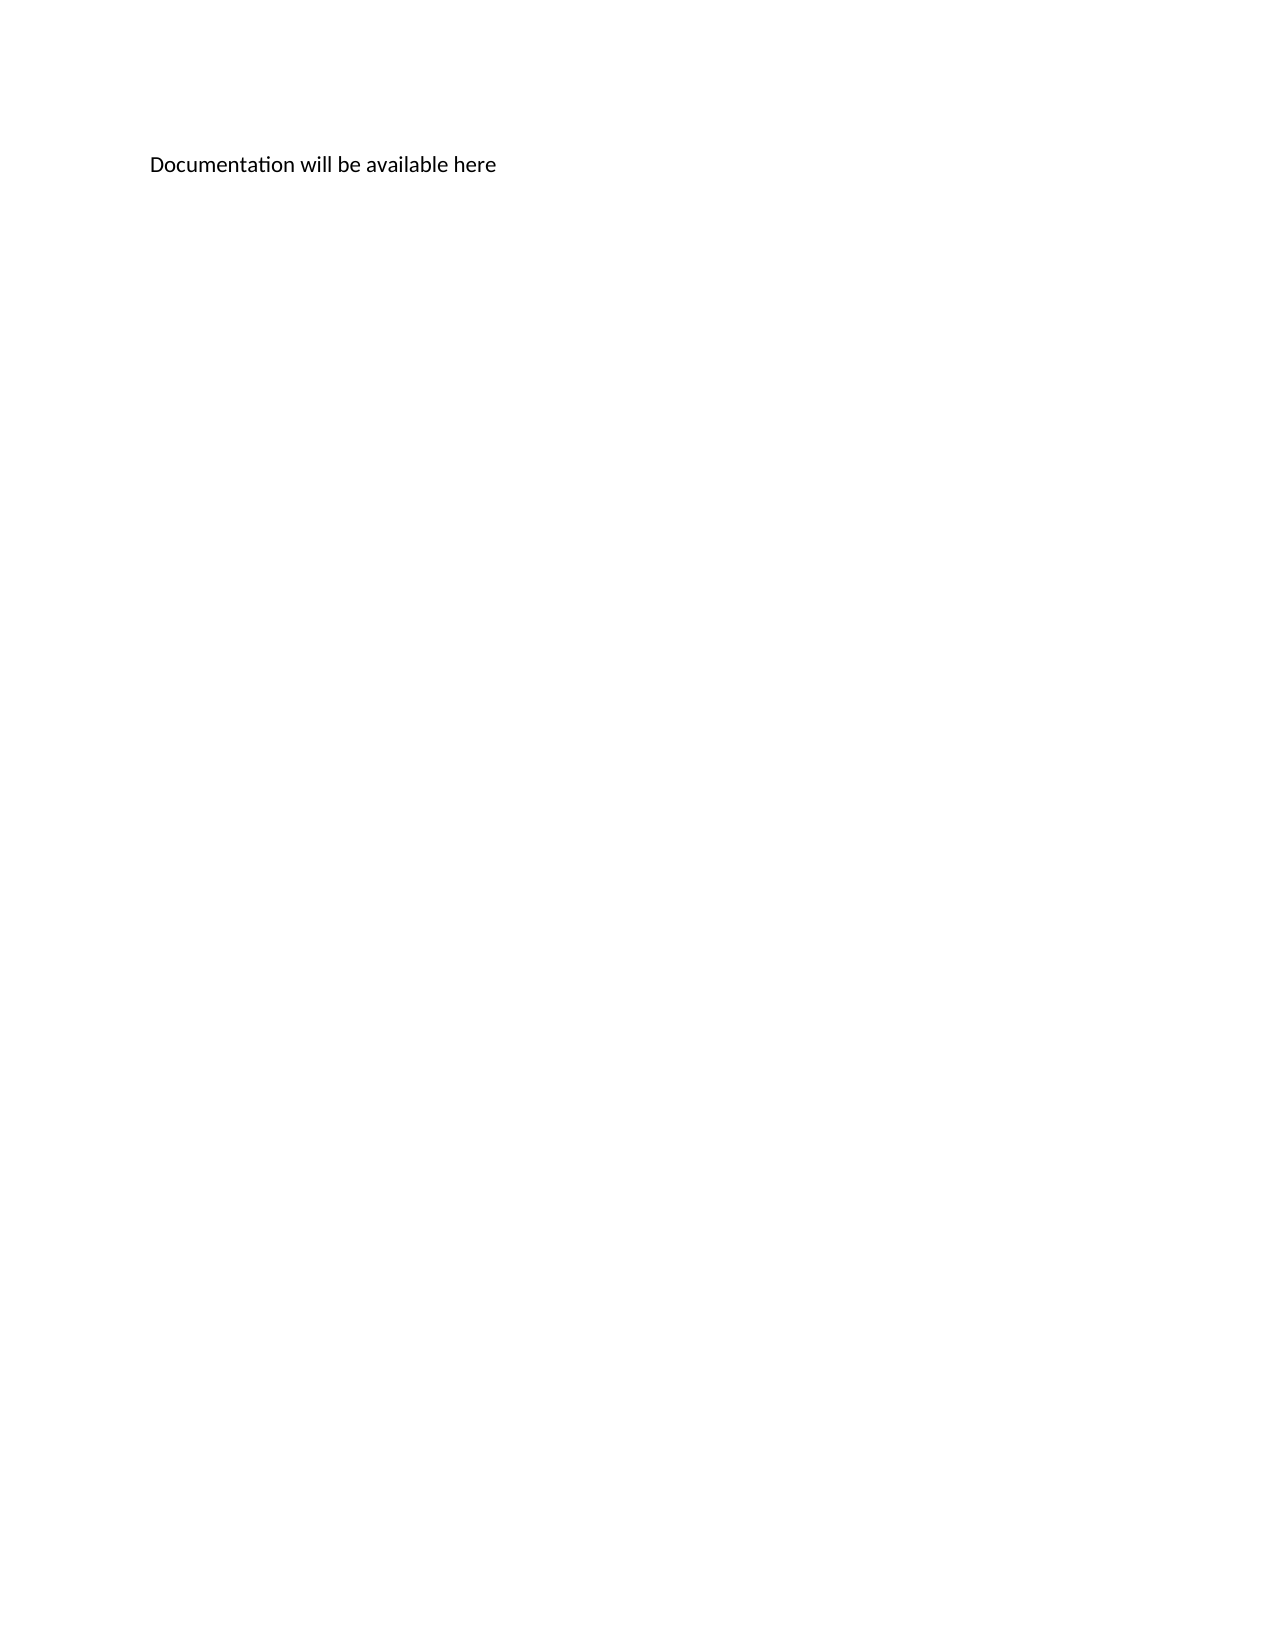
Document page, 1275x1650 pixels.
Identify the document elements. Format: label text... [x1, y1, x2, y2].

text Documentation will be available here [150, 150, 1125, 178]
